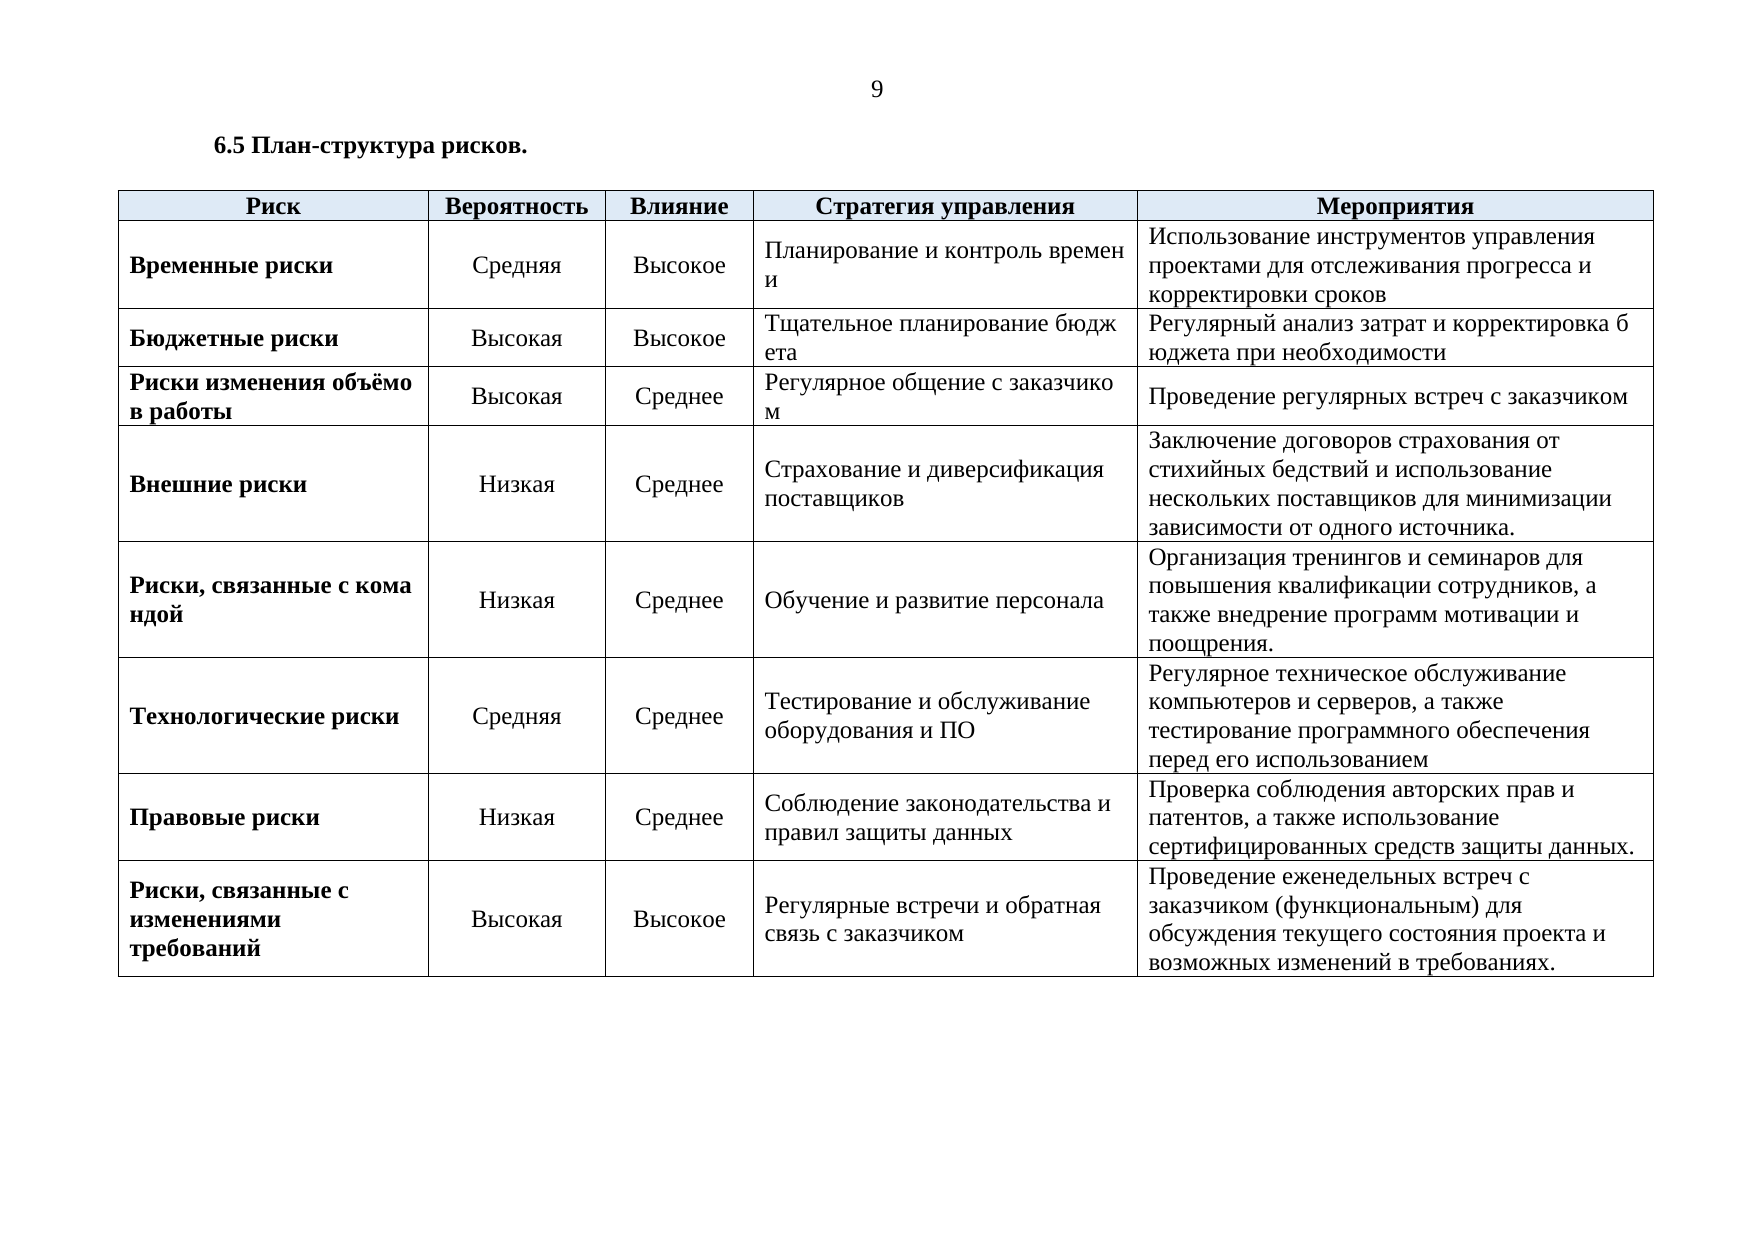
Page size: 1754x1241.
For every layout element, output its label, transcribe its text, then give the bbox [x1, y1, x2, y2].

table_cell Соблюдение законодательства и правил защиты данных [754, 774, 1137, 860]
table_cell Среднее [606, 426, 753, 541]
table_cell Регулярный анализ затрат и корректировка бюджета при необходимости [1138, 309, 1653, 366]
table_header Влияние [606, 191, 753, 220]
table_cell Организация тренингов и семинаров для повышения квалификации сотрудников, а также внедрение программ мотивации и поощрения. [1138, 542, 1653, 657]
table_cell Средняя [429, 658, 605, 773]
table_cell Регулярное общение с заказчиком [754, 367, 1137, 424]
table_cell Низкая [429, 774, 605, 860]
table_cell Низкая [429, 426, 605, 541]
table_cell Низкая [429, 542, 605, 657]
table_cell Внешние риски [119, 426, 428, 541]
table_cell Среднее [606, 658, 753, 773]
table_cell Страхование и диверсификация поставщиков [754, 426, 1137, 541]
table_cell Временные риски [119, 221, 428, 307]
table_cell Планирование и контроль времени [754, 221, 1137, 307]
table_cell Тщательное планирование бюджета [754, 309, 1137, 366]
table_cell Среднее [606, 367, 753, 424]
table_cell Среднее [606, 542, 753, 657]
table_header Мероприятия [1138, 191, 1653, 220]
table_header Вероятность [429, 191, 605, 220]
table_cell Регулярные встречи и обратная связь с заказчиком [754, 861, 1137, 976]
table_cell Средняя [429, 221, 605, 307]
table_cell Высокая [429, 861, 605, 976]
table_cell Правовые риски [119, 774, 428, 860]
table_cell Заключение договоров страхования от стихийных бедствий и использование нескольких поставщиков для минимизации зависимости от одного источника. [1138, 426, 1653, 541]
table_cell Регулярное техническое обслуживание компьютеров и серверов, а также тестирование программного обеспечения перед его использованием [1138, 658, 1653, 773]
table_cell Тестирование и обслуживание оборудования и ПО [754, 658, 1137, 773]
table_cell Риски, связанные с командой [119, 542, 428, 657]
table_cell Обучение и развитие персонала [754, 542, 1137, 657]
table_header Стратегия управления [754, 191, 1137, 220]
table_cell Бюджетные риски [119, 309, 428, 366]
list План-структура рисков. [213, 131, 1636, 159]
table_cell Высокая [429, 309, 605, 366]
table_cell Высокое [606, 221, 753, 307]
table_cell Использование инструментов управления проектами для отслеживания прогресса и корректировки сроков [1138, 221, 1653, 307]
table_cell Высокое [606, 309, 753, 366]
table_cell Высокое [606, 861, 753, 976]
table_cell Проверка соблюдения авторских прав и патентов, а также использование сертифицированных средств защиты данных. [1138, 774, 1653, 860]
table_cell Проведение регулярных встреч с заказчиком [1138, 367, 1653, 424]
table_cell Риски, связанные с изменениями требований [119, 861, 428, 976]
table_cell Среднее [606, 774, 753, 860]
table_cell Технологические риски [119, 658, 428, 773]
table_cell Риски изменения объёмов работы [119, 367, 428, 424]
table_header Риск [119, 191, 428, 220]
table_cell Проведение еженедельных встреч с заказчиком (функциональным) для обсуждения текущего состояния проекта и возможных изменений в требованиях. [1138, 861, 1653, 976]
table_cell Высокая [429, 367, 605, 424]
